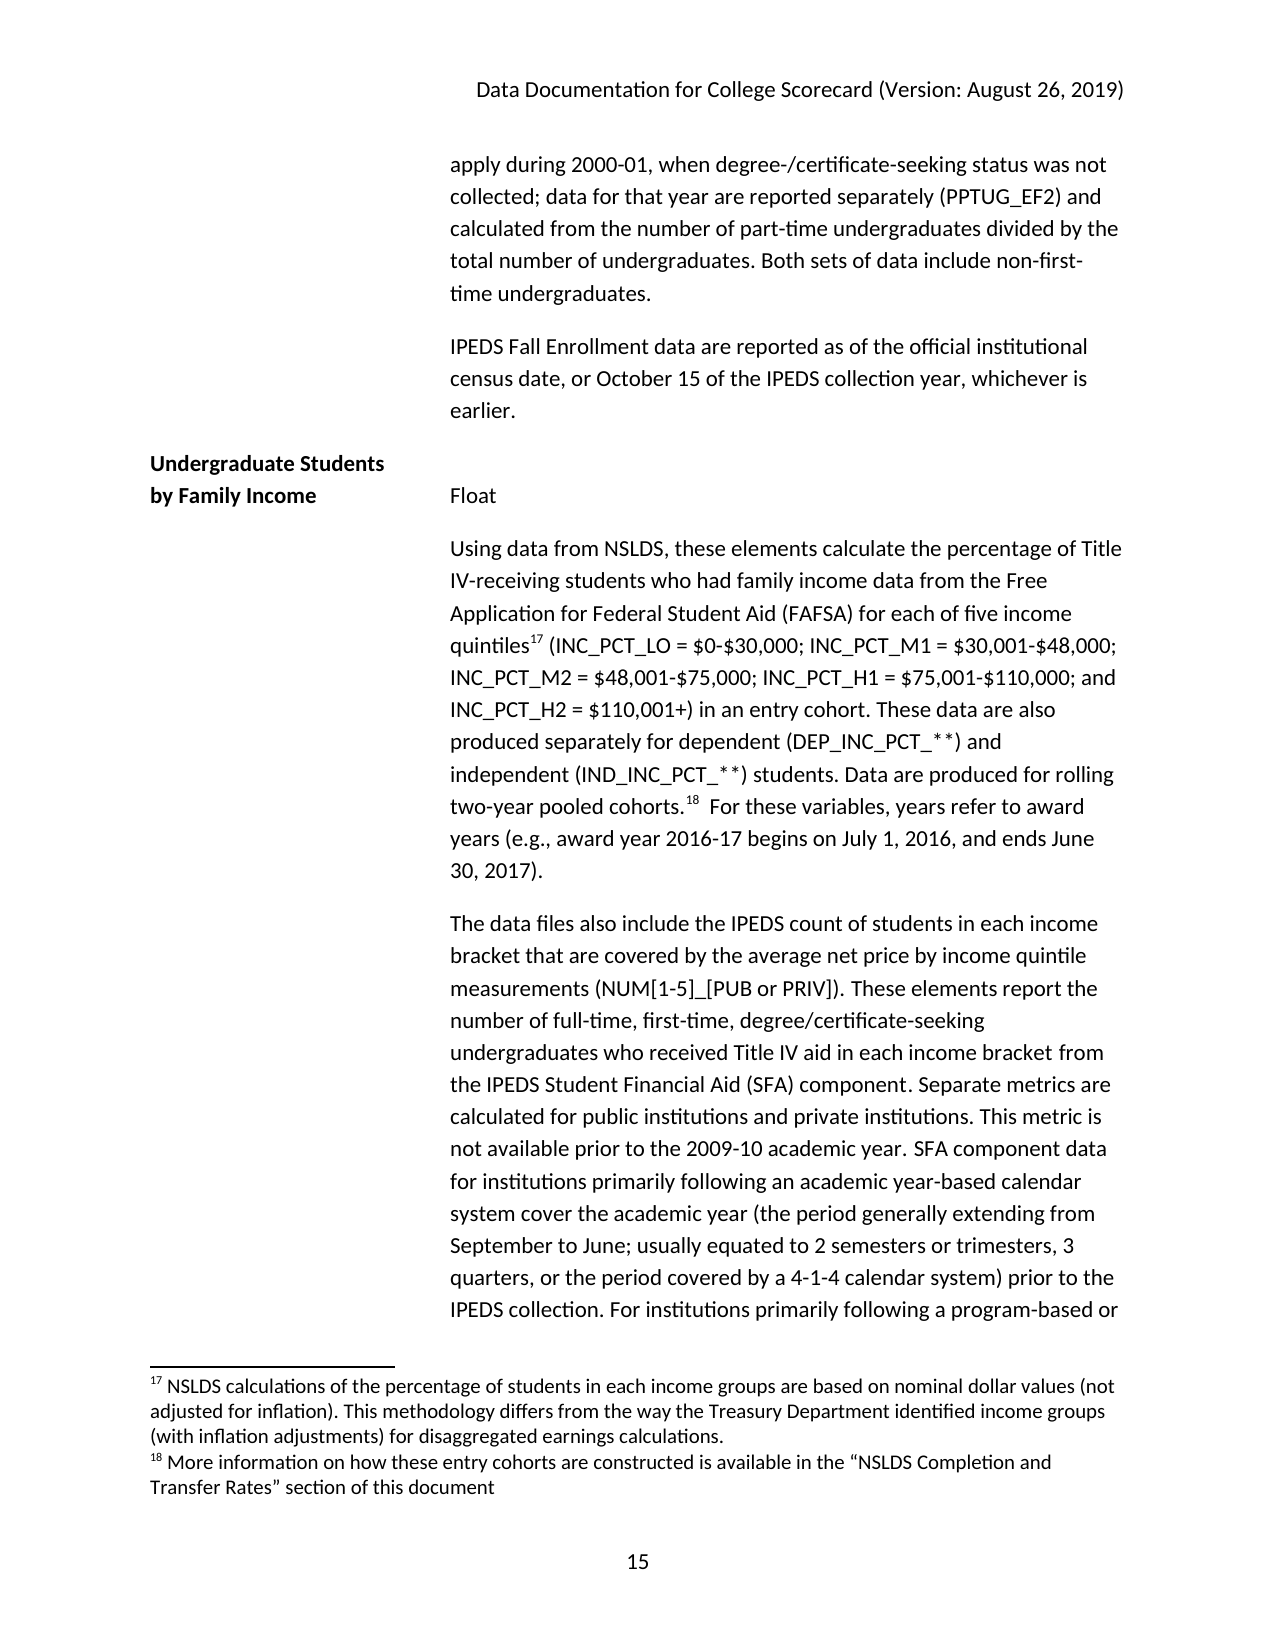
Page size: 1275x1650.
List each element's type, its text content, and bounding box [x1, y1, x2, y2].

text Using data from NSLDS, these elements calculate the percentage of Title IV-receiving students who had family income data from the Free Application for Federal Student Aid (FAFSA) for each of five income quintiles (INC_PCT_LO = $0-$30,000; INC_PCT_M1 = $30,001-$48,000; INC_PCT_M2 = $48,001-$75,000; INC_PCT_H1 = $75,001-$110,000; and INC_PCT_H2 = $110,001+) in an entry cohort. These data are also produced separately for dependent (DEP_INC_PCT_**) and independent (IND_INC_PCT_**) students. Data are produced for rolling two-year pooled cohorts. For these variables, years refer to award years (e.g., award year 2016-17 begins on July 1, 2016, and ends June 30, 2017). [450, 534, 1125, 884]
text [450, 909, 1125, 1323]
text Undergraduate Students by Family Income Float [150, 449, 1125, 509]
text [450, 150, 1125, 307]
